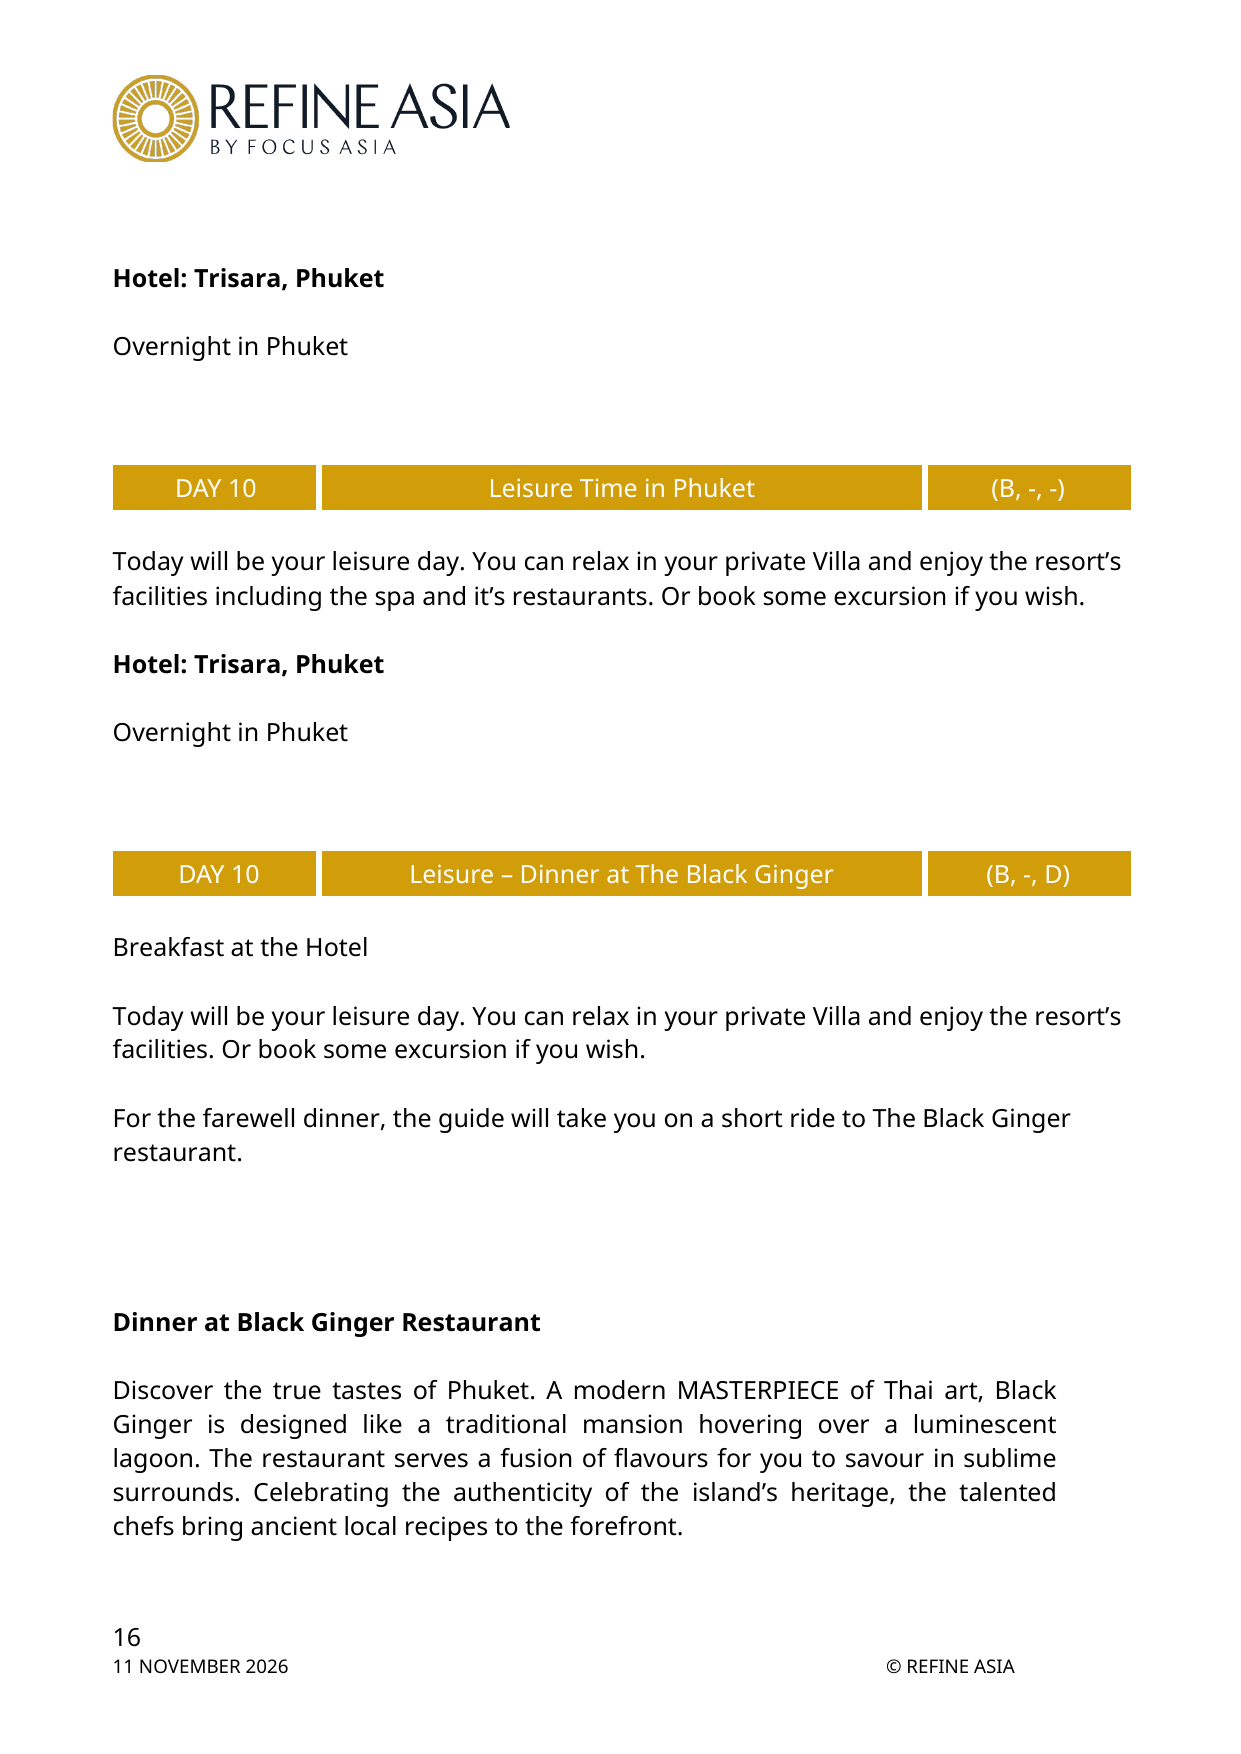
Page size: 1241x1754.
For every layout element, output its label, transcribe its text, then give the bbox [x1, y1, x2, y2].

text Today will be your leisure day. You can relax in your private Villa and enjoy the resort’s facilities. Or book some excursion if you wish. [112, 998, 1128, 1066]
table_header DAY 10 [113, 851, 316, 896]
table_header DAY 10 [113, 465, 316, 510]
table_header (B, -, -) [928, 465, 1131, 510]
table_header Leisure – Dinner at The Black Ginger [322, 851, 922, 896]
text Dinner at Black Ginger Restaurant [112, 1305, 1128, 1339]
text Breakfast at the Hotel [112, 930, 1128, 964]
table_header (B, -, D) [928, 851, 1131, 896]
text Overnight in Phuket [112, 328, 1128, 362]
table_header Leisure Time in Phuket [322, 465, 922, 510]
text Overnight in Phuket [112, 714, 1128, 748]
text Hotel: Trisara, Phuket [112, 260, 1128, 294]
text Discover the true tastes of Phuket. A modern MASTERPIECE of Thai art, Black Ginger is designed like a traditional mansion hovering over a luminescent lagoon. The restaurant serves a fusion of flavours for you to savour in sublime surrounds. Celebrating the authenticity of the island’s heritage, the talented chefs bring ancient local recipes to the forefront. [112, 1373, 1058, 1543]
text Today will be your leisure day. You can relax in your private Villa and enjoy the resort’s facilities including the spa and it’s restaurants. Or book some excursion if you wish. [112, 544, 1128, 612]
text For the farewell dinner, the guide will take you on a short ride to The Black Ginger restaurant. [112, 1100, 1128, 1168]
text Hotel: Trisara, Phuket [112, 646, 1128, 680]
